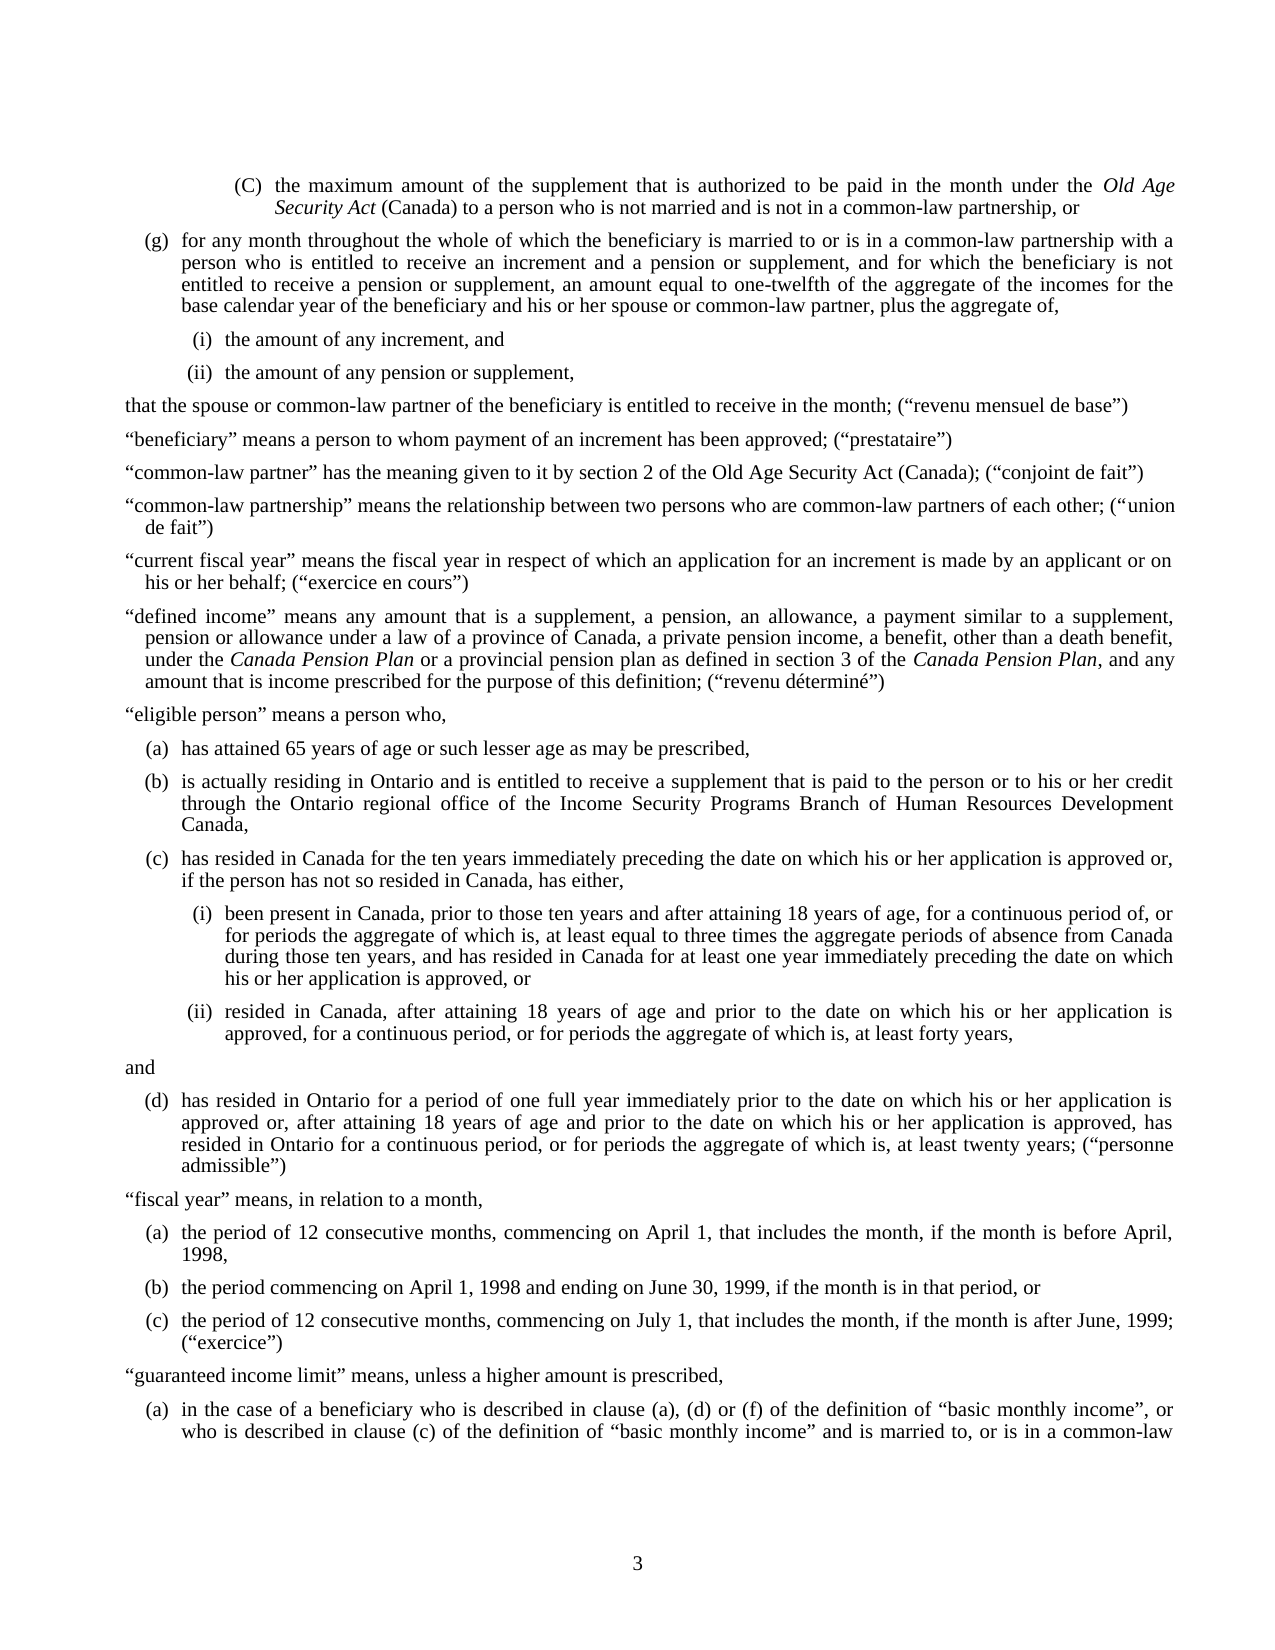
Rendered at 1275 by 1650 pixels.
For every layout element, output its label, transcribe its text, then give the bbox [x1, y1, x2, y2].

text “defined income” means any amount that is a supplement, a pension, an allowance, a payment similar to a supplement, pension or allowance under a law of a province of Canada, a private pension income, a benefit, other than a death benefit, under the Canada Pension Plan or a provincial pension plan as defined in section 3 of the Canada Pension Plan, and any amount that is income prescribed for the purpose of this definition; (“revenu déterminé”) [125, 606, 1175, 693]
text “fiscal year” means, in relation to a month, [125, 1189, 1175, 1210]
text (i) the amount of any increment, and [125, 329, 1175, 351]
text (i) been present in Canada, prior to those ten years and after attaining 18 years of age, for a continuous period of, or for periods the aggregate of which is, at least equal to three times the aggregate periods of absence from Canada during those ten years, and has resided in Canada for at least one year immediately preceding the date on which his or her application is approved, or [125, 903, 1175, 990]
text “common-law partnership” means the relationship between two persons who are common-law partners of each other; (“union de fait”) [125, 495, 1175, 539]
text “common-law partner” has the meaning given to it by section 2 of the Old Age Security Act (Canada); (“conjoint de fait”) [125, 462, 1175, 484]
text (b) the period commencing on April 1, 1998 and ending on June 30, 1999, if the month is in that period, or [125, 1277, 1175, 1299]
text “beneficiary” means a person to whom payment of an increment has been approved; (“prestataire”) [125, 429, 1175, 451]
text (ii) resided in Canada, after attaining 18 years of age and prior to the date on which his or her application is approved, for a continuous period, or for periods the aggregate of which is, at least forty years, [125, 1002, 1175, 1045]
text and [125, 1057, 1175, 1078]
text (d) has resided in Ontario for a period of one full year immediately prior to the date on which his or her application is approved or, after attaining 18 years of age and prior to the date on which his or her application is approved, has resided in Ontario for a continuous period, or for periods the aggregate of which is, at least twenty years; (“personne admissible”) [125, 1090, 1175, 1177]
text (a) has attained 65 years of age or such lesser age as may be prescribed, [125, 738, 1175, 759]
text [125, 1399, 1175, 1442]
text (C) the maximum amount of the supplement that is authorized to be paid in the month under the Old Age Security Act (Canada) to a person who is not married and is not in a common-law partnership, or [125, 175, 1175, 218]
text (c) the period of 12 consecutive months, commencing on July 1, that includes the month, if the month is after June, 1999; (“exercice”) [125, 1310, 1175, 1354]
text “guaranteed income limit” means, unless a higher amount is prescribed, [125, 1366, 1175, 1387]
text (g) for any month throughout the whole of which the beneficiary is married to or is in a common-law partnership with a person who is entitled to receive an increment and a pension or supplement, and for which the beneficiary is not entitled to receive a pension or supplement, an amount equal to one-twelfth of the aggregate of the incomes for the base calendar year of the beneficiary and his or her spouse or common-law partner, plus the aggregate of, [125, 230, 1175, 317]
text (c) has resided in Canada for the ten years immediately preceding the date on which his or her application is approved or, if the person has not so resided in Canada, has either, [125, 848, 1175, 891]
text that the spouse or common-law partner of the beneficiary is entitled to receive in the month; (“revenu mensuel de base”) [125, 395, 1175, 417]
text “current fiscal year” means the fiscal year in respect of which an application for an increment is made by an applicant or on his or her behalf; (“exercice en cours”) [125, 551, 1175, 594]
text (ii) the amount of any pension or supplement, [125, 362, 1175, 384]
text (a) the period of 12 consecutive months, commencing on April 1, that includes the month, if the month is before April, 1998, [125, 1222, 1175, 1266]
text “eligible person” means a person who, [125, 704, 1175, 726]
text (b) is actually residing in Ontario and is entitled to receive a supplement that is paid to the person or to his or her credit through the Ontario regional office of the Income Security Programs Branch of Human Resources Development Canada, [125, 771, 1175, 836]
